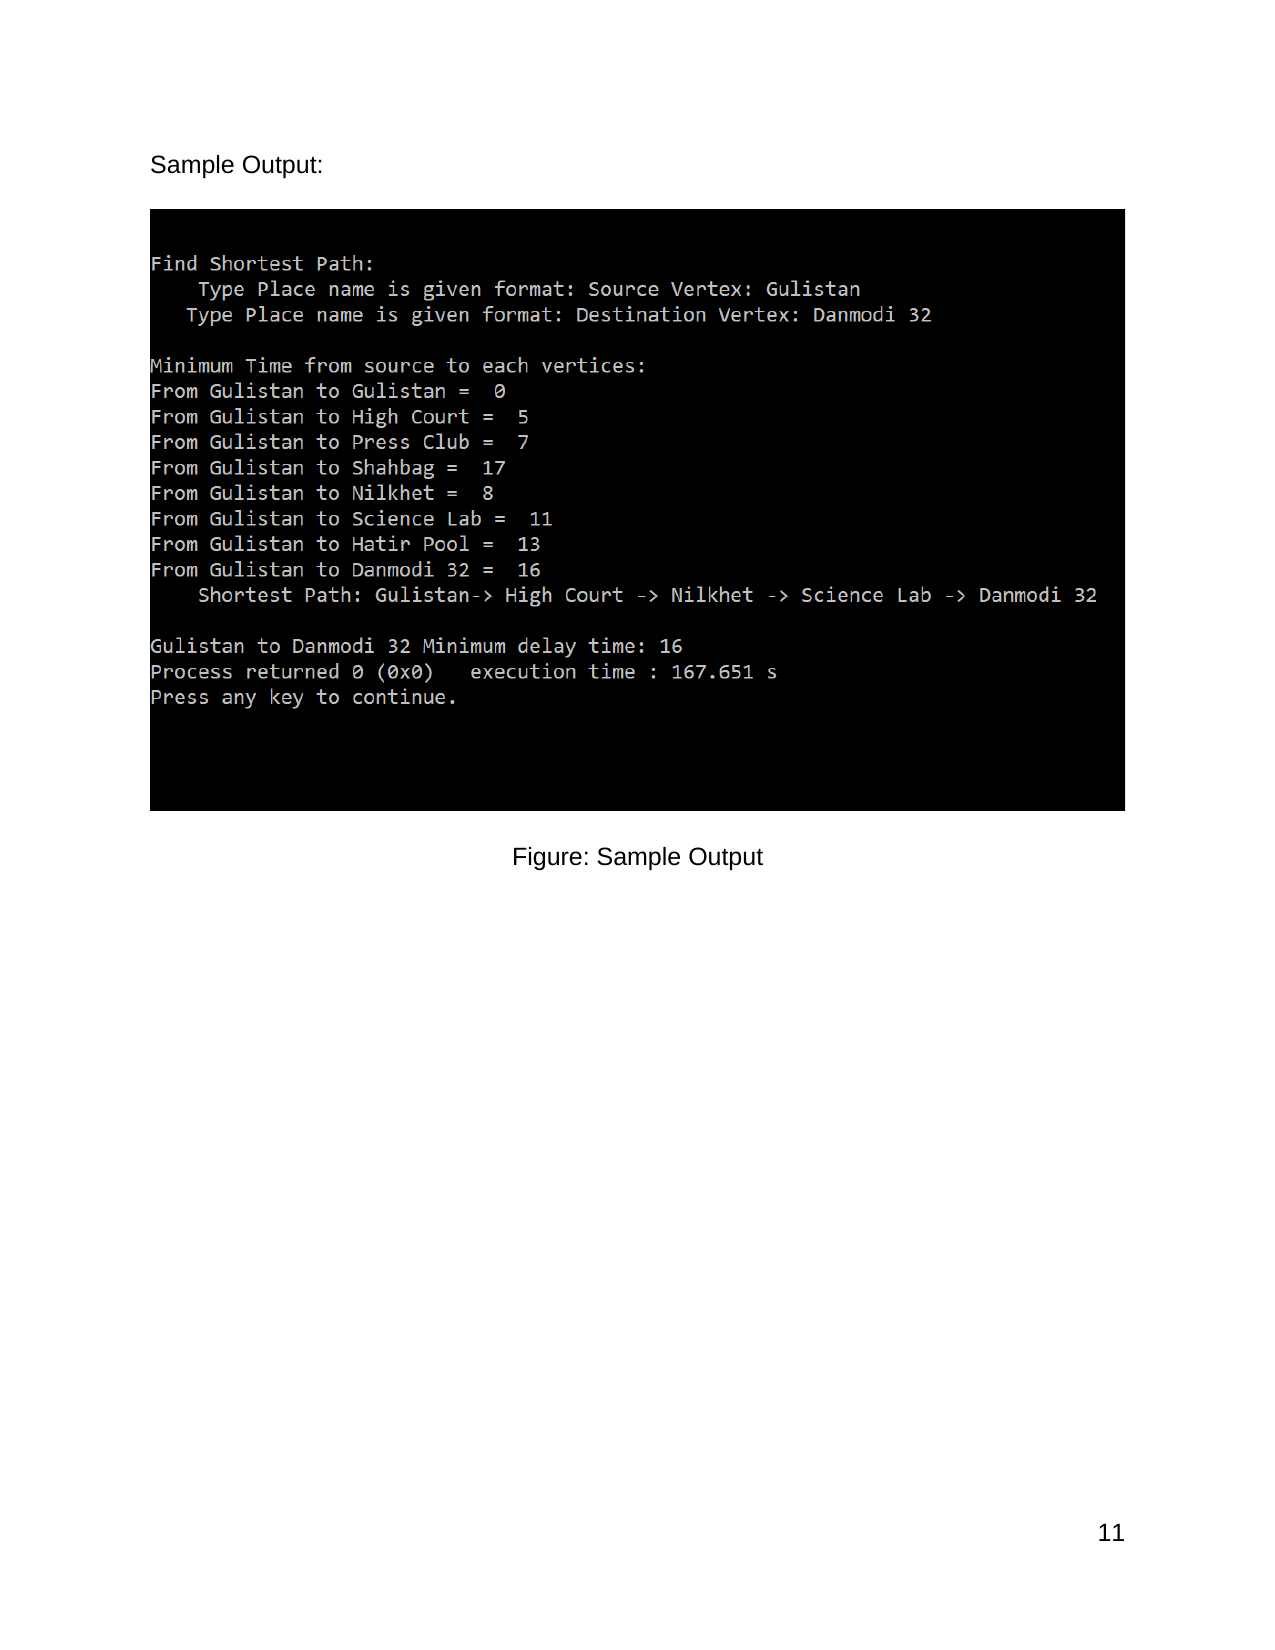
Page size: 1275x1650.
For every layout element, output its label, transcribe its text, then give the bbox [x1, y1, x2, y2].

text Figure: Sample Output [150, 842, 1125, 871]
picture [150, 209, 1125, 811]
text Sample Output: [150, 150, 1125, 179]
